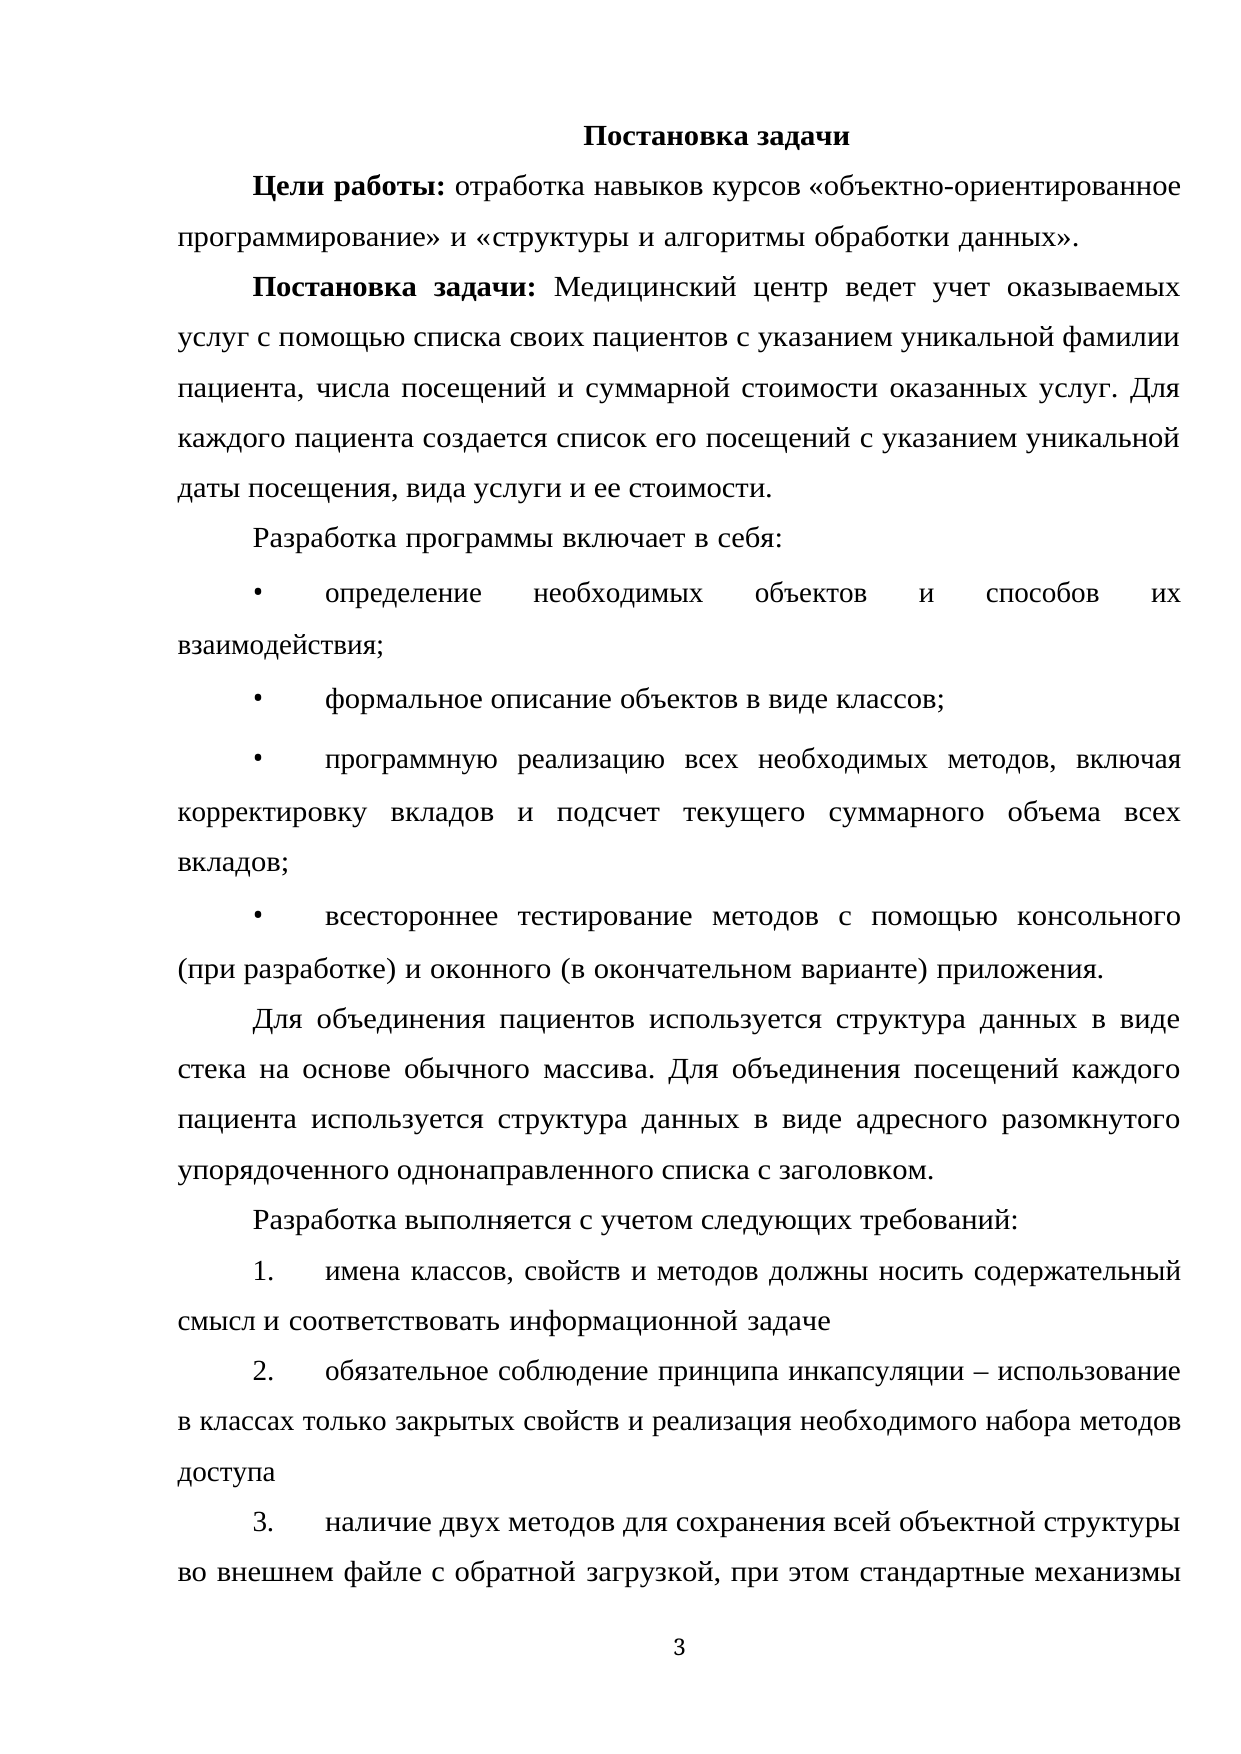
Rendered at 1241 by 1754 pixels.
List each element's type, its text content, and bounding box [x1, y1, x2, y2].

text Цели работы: отработка навыков курсов «объектно-ориентированное программирование» и «структуры и алгоритмы обработки данных». [177, 168, 1181, 252]
list формальное описание объектов в виде классов; [177, 678, 1181, 717]
list имена классов, свойств и методов должны носить содержательный смысл и соответствовать информационной задаче [177, 1253, 1181, 1336]
list программную реализацию всех необходимых методов, включая корректировку вкладов и подсчет текущего суммарного объема всех вкладов; [177, 737, 1181, 877]
list всестороннее тестирование методов с помощью консольного (при разработке) и оконного (в окончательном варианте) приложения. [177, 894, 1181, 984]
text Разработка выполняется с учетом следующих требований: [177, 1202, 1181, 1236]
text Постановка задачи: Медицинский центр ведет учет оказываемых услуг с помощью списка своих пациентов с указанием уникальной фамилии пациента, числа посещений и суммарной стоимости оказанных услуг. Для каждого пациента создается список его посещений с указанием уникальной даты посещения, вида услуги и ее стоимости. [177, 269, 1181, 504]
subtitle Постановка задачи [177, 118, 1181, 152]
list определение необходимых объектов и способов их взаимодействия; [177, 571, 1181, 661]
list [177, 1504, 1181, 1588]
list обязательное соблюдение принципа инкапсуляции – использование в классах только закрытых свойств и реализация необходимого набора методов доступа [177, 1353, 1181, 1487]
text Разработка программы включает в себя: [177, 521, 1181, 554]
text Для объединения пациентов используется структура данных в виде стека на основе обычного массива. Для объединения посещений каждого пациента используется структура данных в виде адресного разомкнутого упорядоченного однонаправленного списка с заголовком. [177, 1001, 1181, 1186]
